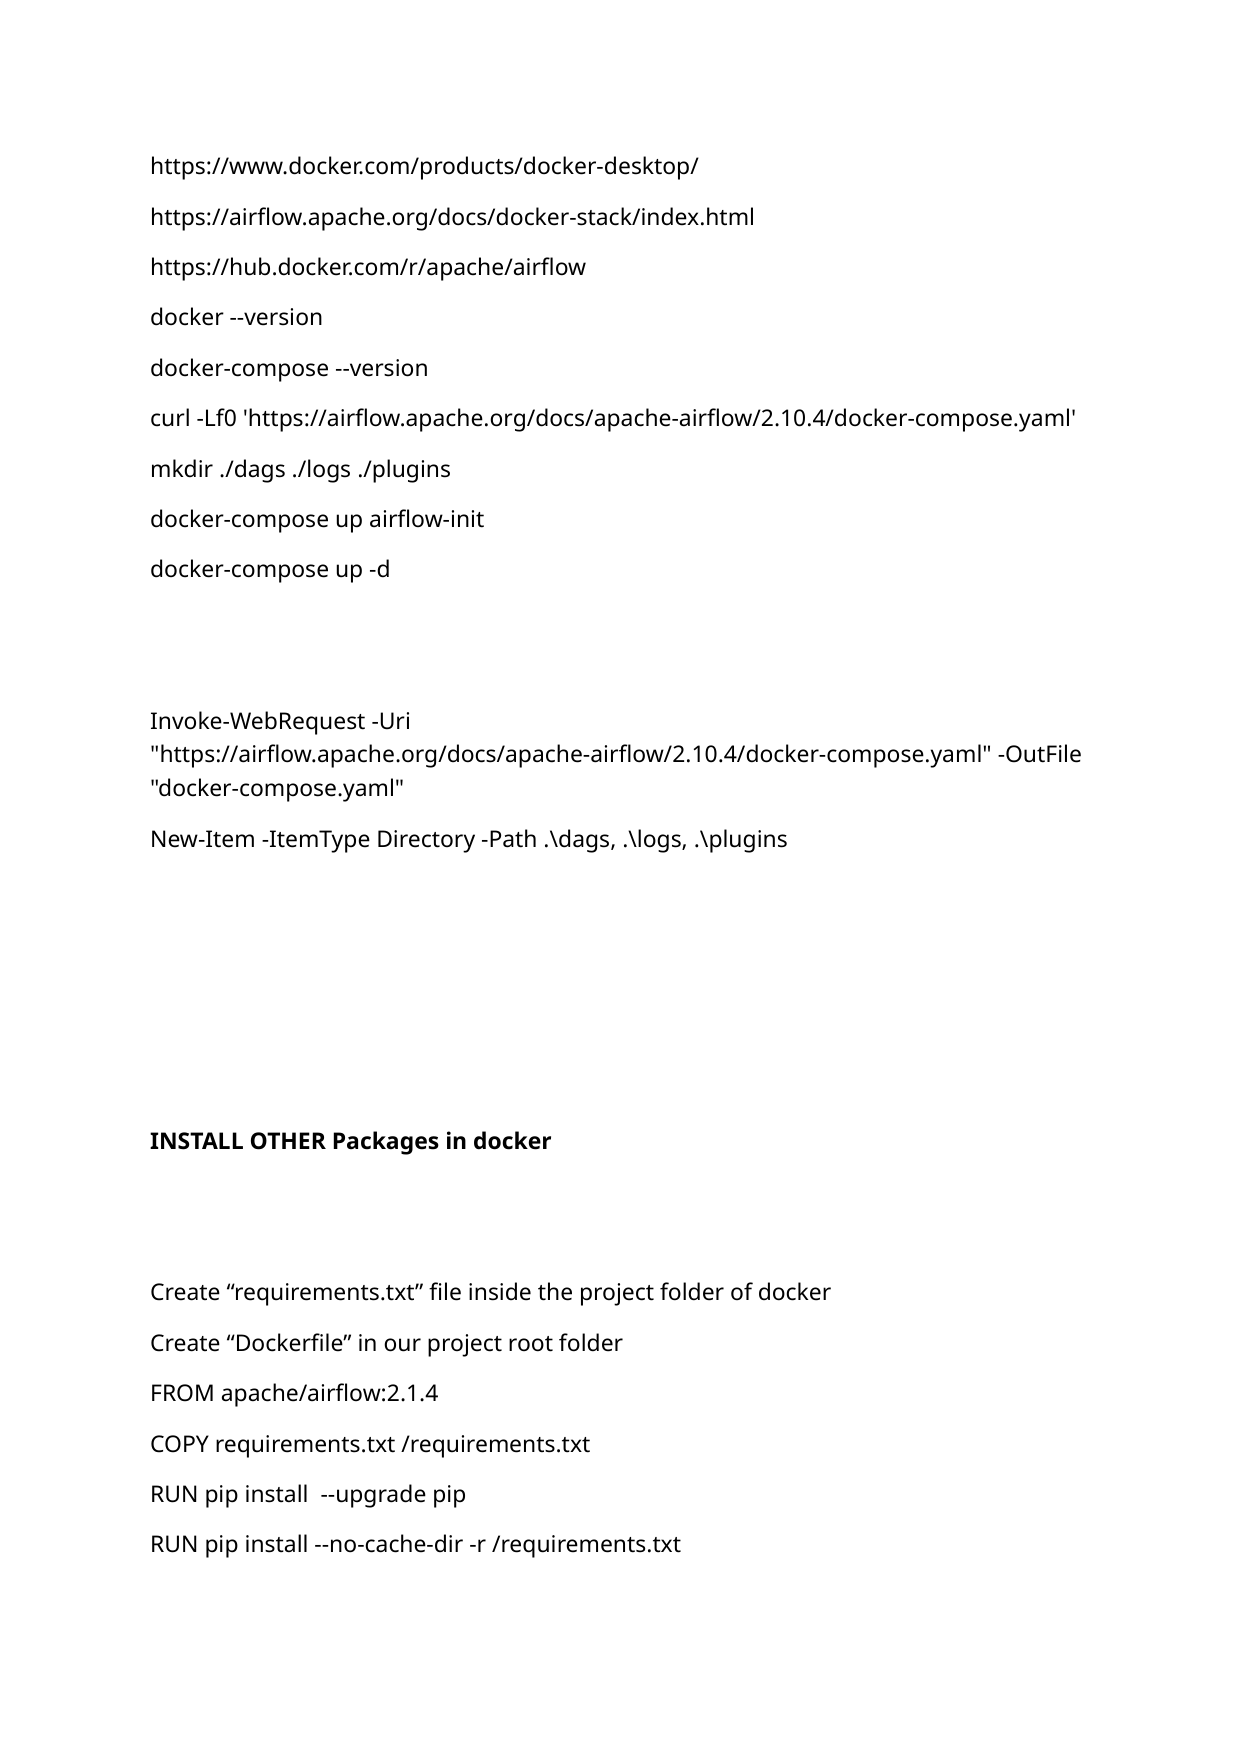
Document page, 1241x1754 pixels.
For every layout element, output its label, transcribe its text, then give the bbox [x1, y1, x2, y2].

text docker-compose --version [150, 352, 1090, 383]
text https://hub.docker.com/r/apache/airflow [150, 251, 1090, 282]
text docker --version [150, 301, 1090, 332]
text FROM apache/airflow:2.1.4 [150, 1377, 1090, 1408]
text INSTALL OTHER Packages in docker [150, 1125, 1090, 1156]
text Create “requirements.txt” file inside the project folder of docker [150, 1276, 1090, 1307]
text COPY requirements.txt /requirements.txt [150, 1427, 1090, 1459]
text docker-compose up -d [150, 553, 1090, 584]
text RUN pip install --no-cache-dir -r /requirements.txt [150, 1528, 1090, 1559]
text docker-compose up airflow-init [150, 503, 1090, 534]
text Create “Dockerfile” in our project root folder [150, 1327, 1090, 1358]
text https://airflow.apache.org/docs/docker-stack/index.html [150, 200, 1090, 232]
text curl -Lf0 'https://airflow.apache.org/docs/apache-airflow/2.10.4/docker-compose.yaml' [150, 402, 1090, 433]
text Invoke-WebRequest -Uri "https://airflow.apache.org/docs/apache-airflow/2.10.4/docker-compose.yaml" -OutFile "docker-compose.yaml" [150, 704, 1090, 803]
text https://www.docker.com/products/docker-desktop/ [150, 150, 1090, 181]
text mkdir ./dags ./logs ./plugins [150, 452, 1090, 484]
text New-Item -ItemType Directory -Path .\dags, .\logs, .\plugins [150, 822, 1090, 854]
text RUN pip install --upgrade pip [150, 1478, 1090, 1509]
